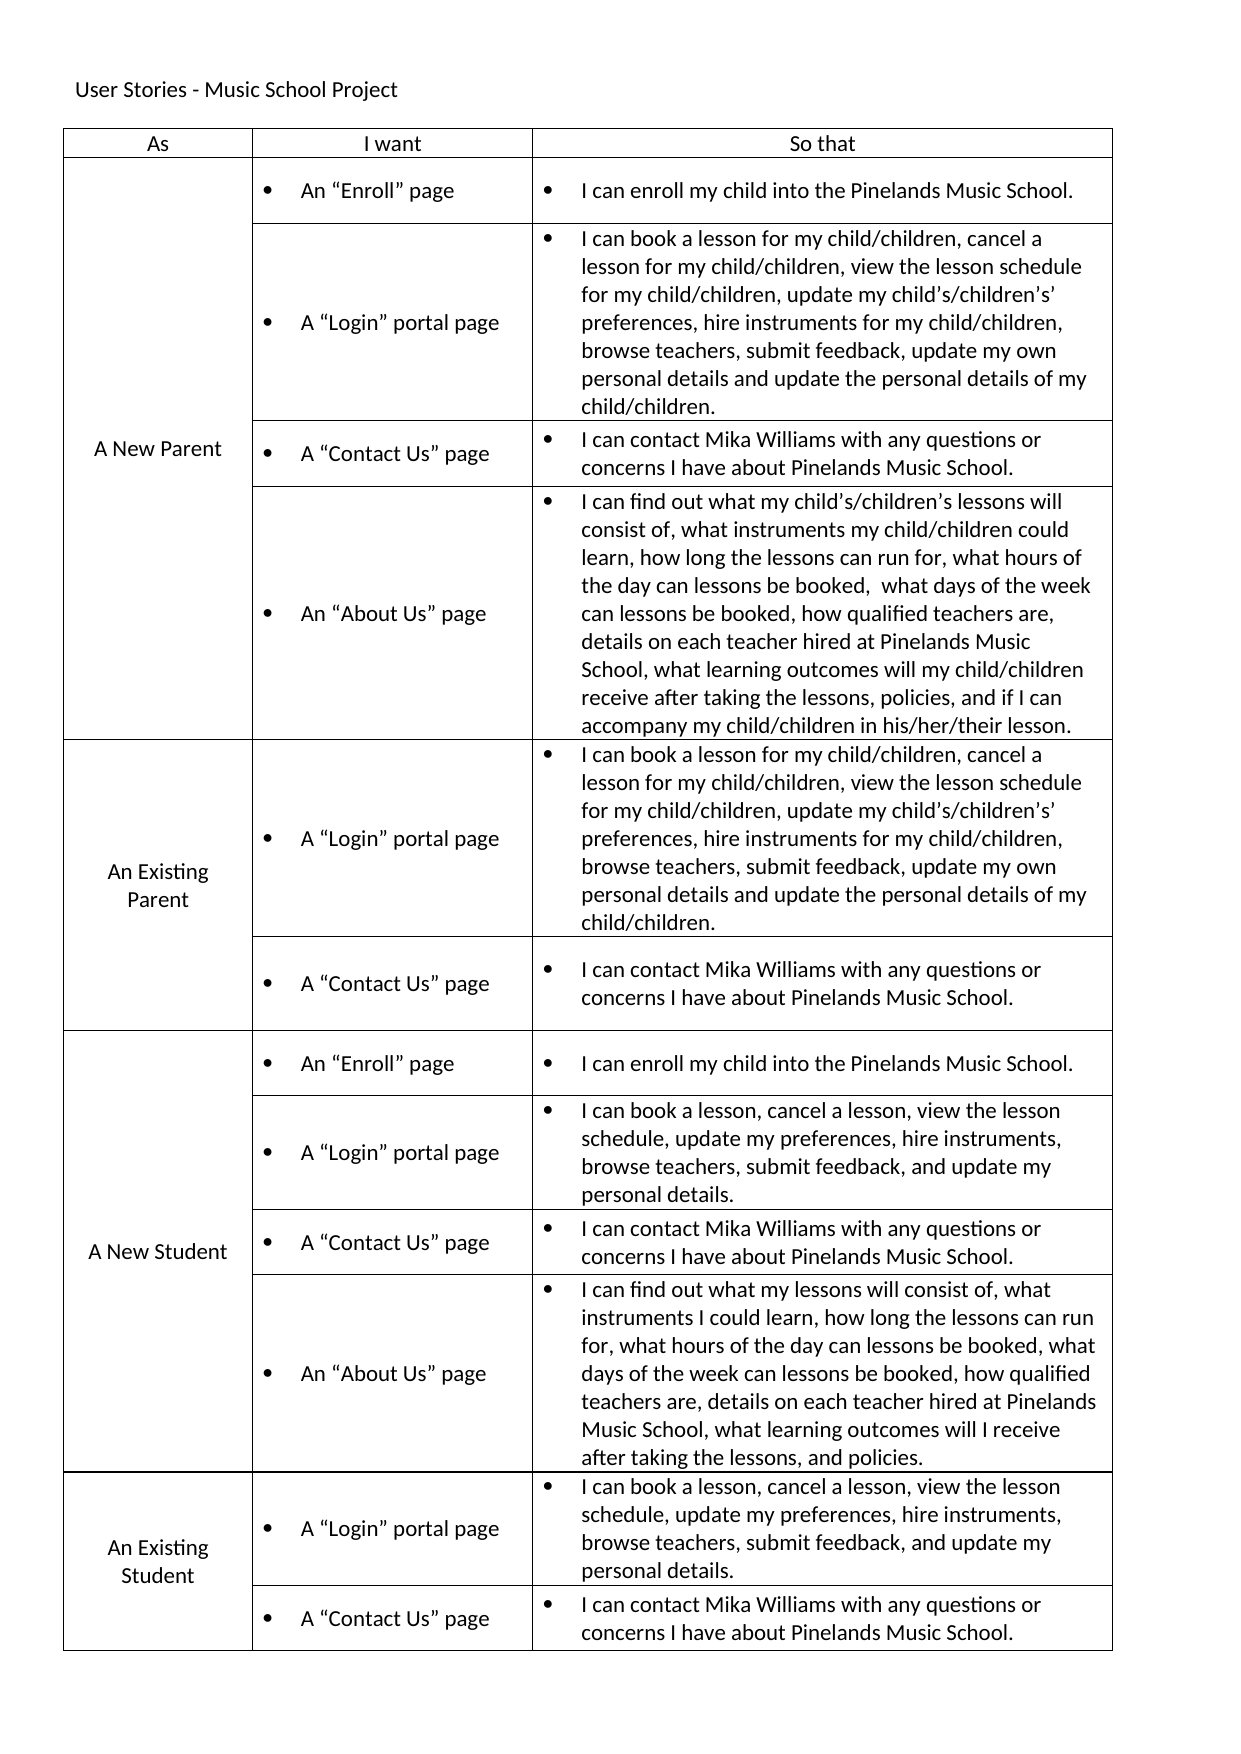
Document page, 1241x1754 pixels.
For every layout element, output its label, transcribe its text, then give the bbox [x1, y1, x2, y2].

table_cell A “Contact Us” page [253, 421, 532, 486]
table_cell I can find out what my lessons will consist of, what instruments I could learn, how long the lessons can run for, what hours of the day can lessons be booked, what days of the week can lessons be booked, how qualified teachers are, details on each teacher hired at Pinelands Music School, what learning outcomes will I receive after taking the lessons, and policies. [533, 1275, 1112, 1471]
table_cell A “Contact Us” page [253, 1586, 532, 1650]
table_cell A “Login” portal page [253, 740, 532, 936]
table_header I want [253, 129, 532, 157]
table_cell I can book a lesson for my child/children, cancel a lesson for my child/children, view the lesson schedule for my child/children, update my child’s/children’s’ preferences, hire instruments for my child/children, browse teachers, submit feedback, update my own personal details and update the personal details of my child/children. [533, 740, 1112, 936]
table_header So that [533, 129, 1112, 157]
table_cell I can contact Mika Williams with any questions or concerns I have about Pinelands Music School. [533, 1586, 1112, 1650]
table_cell An Existing Student [64, 1473, 252, 1650]
table_cell I can contact Mika Williams with any questions or concerns I have about Pinelands Music School. [533, 421, 1112, 486]
table_cell I can book a lesson for my child/children, cancel a lesson for my child/children, view the lesson schedule for my child/children, update my child’s/children’s’ preferences, hire instruments for my child/children, browse teachers, submit feedback, update my own personal details and update the personal details of my child/children. [533, 224, 1112, 420]
table_cell I can find out what my child’s/children’s lessons will consist of, what instruments my child/children could learn, how long the lessons can run for, what hours of the day can lessons be booked, what days of the week can lessons be booked, how qualified teachers are, details on each teacher hired at Pinelands Music School, what learning outcomes will my child/children receive after taking the lessons, policies, and if I can accompany my child/children in his/her/their lesson. [533, 487, 1112, 739]
table_cell I can book a lesson, cancel a lesson, view the lesson schedule, update my preferences, hire instruments, browse teachers, submit feedback, and update my personal details. [533, 1096, 1112, 1208]
table_cell An “Enroll” page [253, 1031, 532, 1095]
table_cell A New Parent [64, 158, 252, 739]
table_cell An “Enroll” page [253, 158, 532, 223]
table_cell A “Contact Us” page [253, 937, 532, 1030]
table_cell I can contact Mika Williams with any questions or concerns I have about Pinelands Music School. [533, 937, 1112, 1030]
table_cell A “Contact Us” page [253, 1210, 532, 1274]
table_cell An “About Us” page [253, 1275, 532, 1471]
text User Stories - Music School Project [75, 75, 1165, 103]
table_cell A New Student [64, 1031, 252, 1471]
table_cell I can enroll my child into the Pinelands Music School. [533, 158, 1112, 223]
table_header As [64, 129, 252, 157]
table_cell A “Login” portal page [253, 1473, 532, 1584]
table_cell A “Login” portal page [253, 224, 532, 420]
table_cell I can contact Mika Williams with any questions or concerns I have about Pinelands Music School. [533, 1210, 1112, 1274]
table_cell I can enroll my child into the Pinelands Music School. [533, 1031, 1112, 1095]
table_cell A “Login” portal page [253, 1096, 532, 1208]
table_cell An “About Us” page [253, 487, 532, 739]
table_cell I can book a lesson, cancel a lesson, view the lesson schedule, update my preferences, hire instruments, browse teachers, submit feedback, and update my personal details. [533, 1473, 1112, 1584]
table_cell An Existing Parent [64, 740, 252, 1030]
